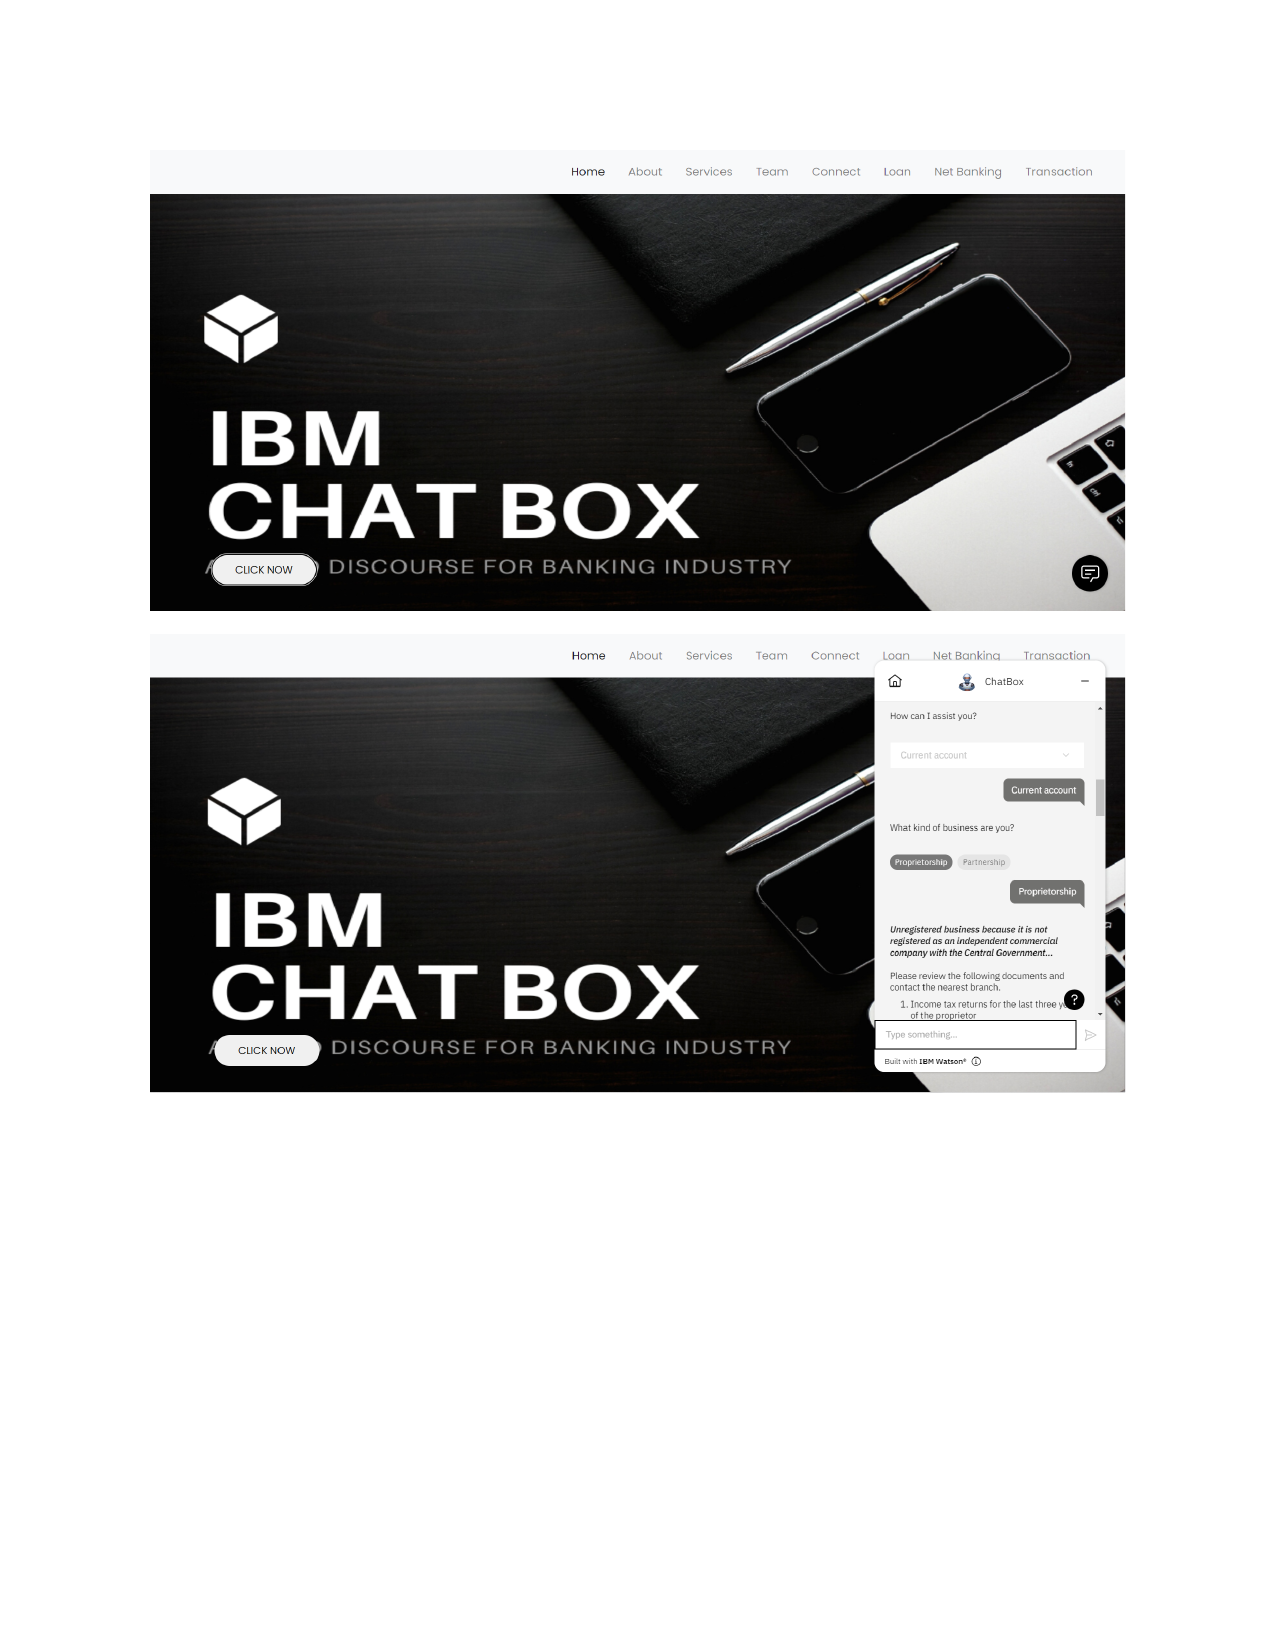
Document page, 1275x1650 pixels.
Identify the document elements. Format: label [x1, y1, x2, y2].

picture [150, 634, 1125, 1093]
picture [150, 150, 1125, 611]
